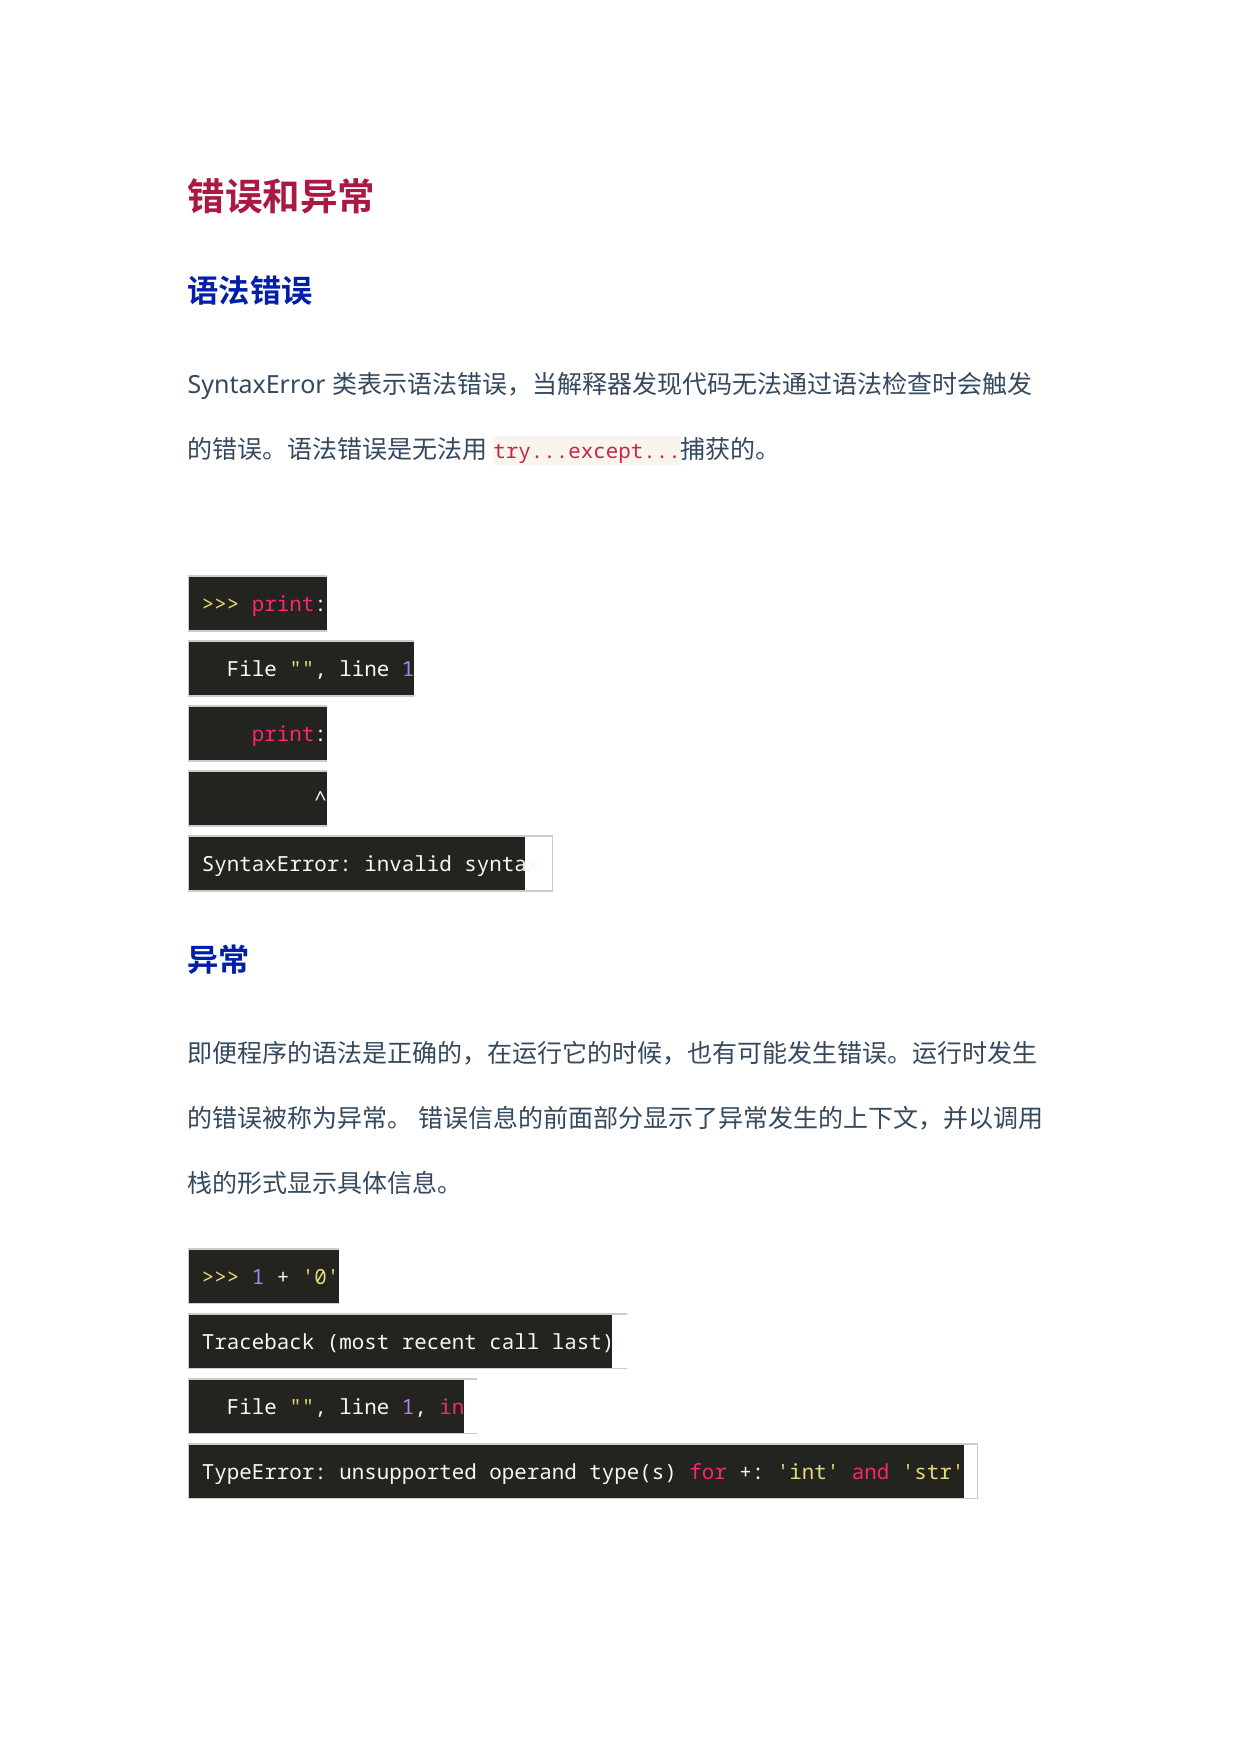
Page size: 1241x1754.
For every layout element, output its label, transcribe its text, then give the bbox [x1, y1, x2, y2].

text 异常 [187, 925, 1053, 990]
text >>> 1 + '0' Traceback (most recent call last): File "", line 1, in TypeError: unsupported operand type(s) for +: 'int' and 'str' [187, 1244, 1053, 1504]
text 即便程序的语法是正确的，在运行它的时候，也有可能发生错误。运行时发生的错误被称为异常。 错误信息的前面部分显示了异常发生的上下文，并以调用栈的形式显示具体信息。 [187, 1019, 1053, 1214]
text SyntaxError 类表示语法错误，当解释器发现代码无法通过语法检查时会触发的错误。语法错误是无法用 try...except...捕获的。 [187, 350, 1053, 480]
text >>> print: File "", line 1 print: ^ SyntaxError: invalid syntax [187, 571, 1053, 896]
text 语法错误 [187, 256, 1053, 321]
text 错误和异常 [187, 162, 1053, 227]
